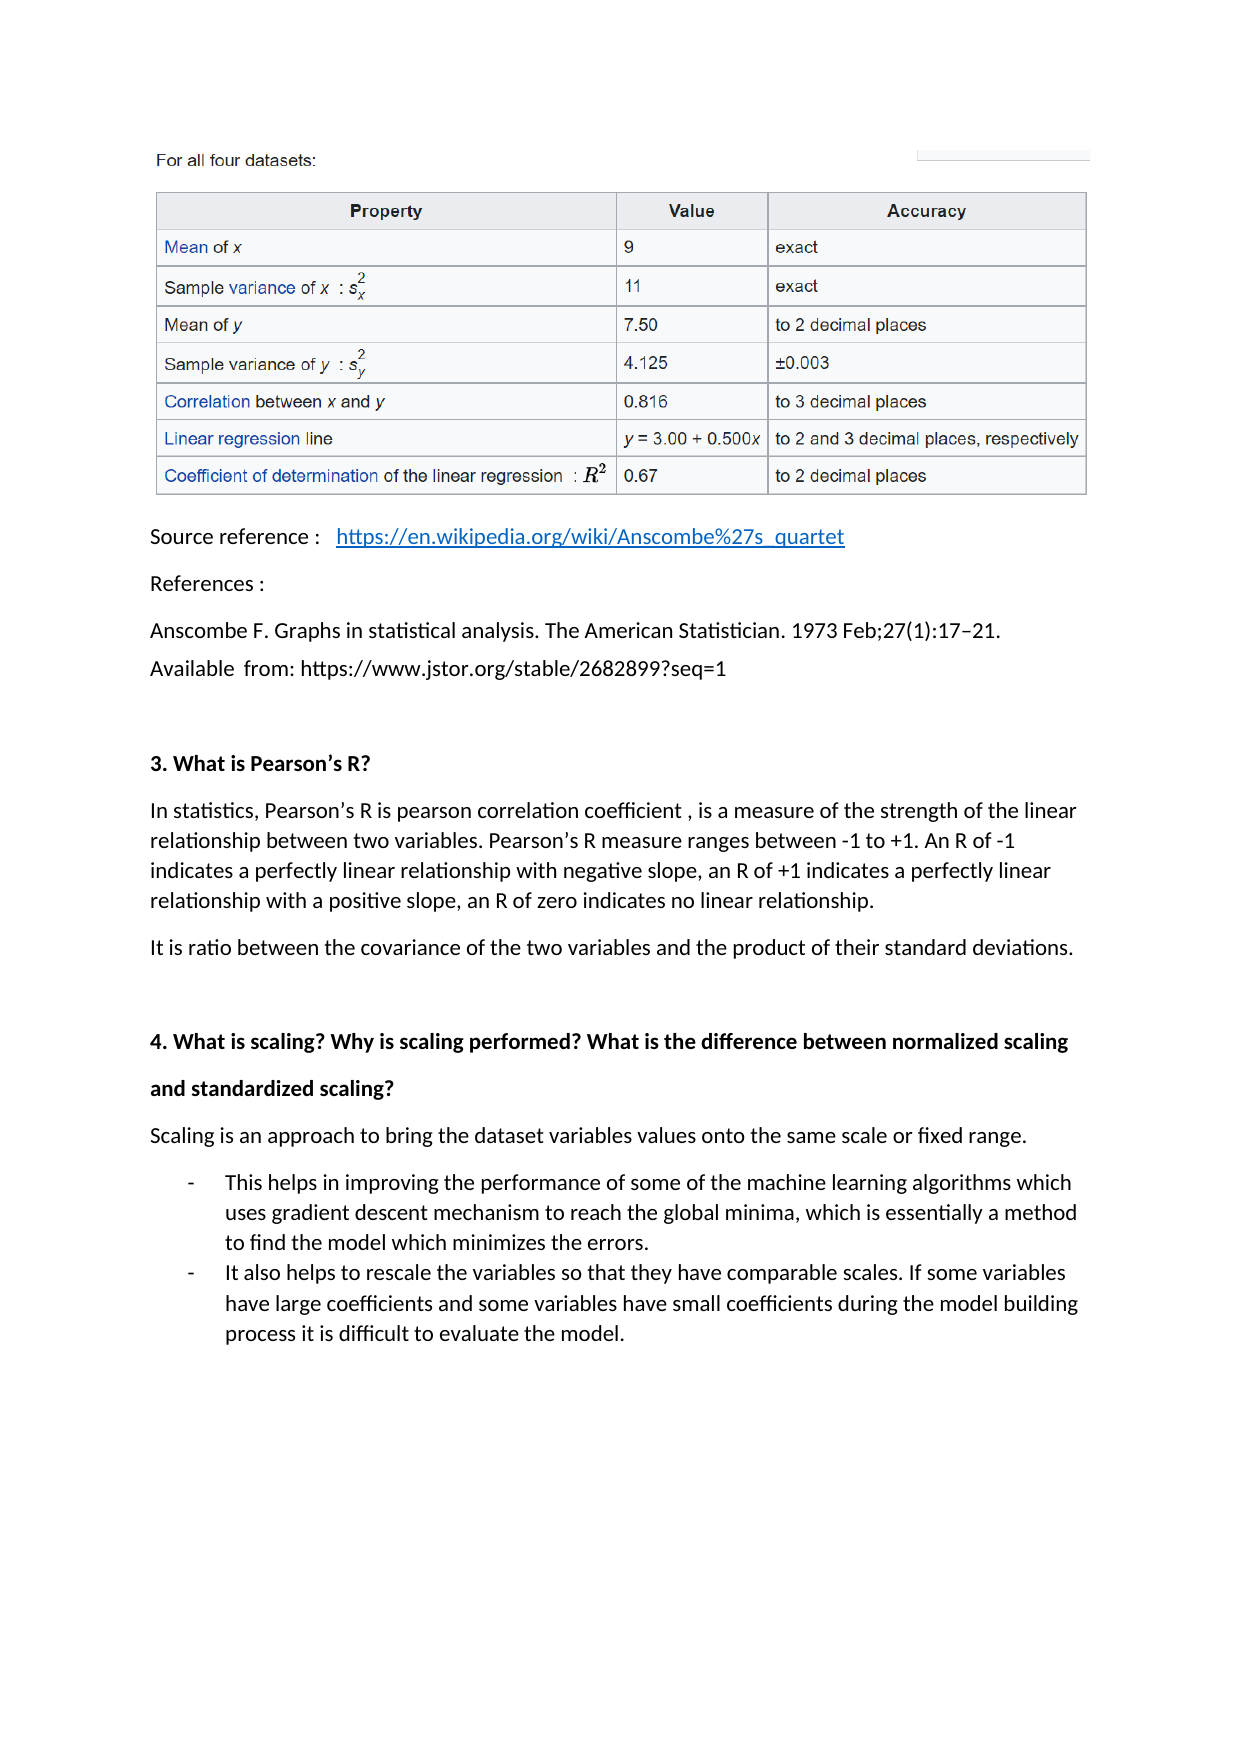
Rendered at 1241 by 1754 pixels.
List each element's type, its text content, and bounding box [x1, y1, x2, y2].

picture [150, 150, 1091, 504]
text Source reference : https://en.wikipedia.org/wiki/Anscombe%27s_quartet [150, 522, 1090, 550]
text 3. What is Pearson’s R? [150, 749, 1090, 777]
text Anscombe F. Graphs in statistical analysis. The American Statistician. 1973 Feb;27(1):17–21. Available from: https://www.jstor.org/stable/2682899?seq=1 [150, 616, 1090, 683]
text Scaling is an approach to bring the dataset variables values onto the same scale or fixed range. [150, 1121, 1090, 1149]
text In statistics, Pearson’s R is pearson correlation coefficient , is a measure of the strength of the linear relationship between two variables. Pearson’s R measure ranges between -1 to +1. An R of -1 indicates a perfectly linear relationship with negative slope, an R of +1 indicates a perfectly linear relationship with a positive slope, an R of zero indicates no linear relationship. [150, 796, 1090, 915]
text 4. What is scaling? Why is scaling performed? What is the difference between normalized scaling [150, 1027, 1090, 1055]
list It also helps to rescale the variables so that they have comparable scales. If some variables have large coefficients and some variables have small coefficients during the model building process it is difficult to evaluate the model. [187, 1258, 1090, 1347]
text It is ratio between the covariance of the two variables and the product of their standard deviations. [150, 933, 1090, 962]
text and standardized scaling? [150, 1074, 1090, 1102]
list This helps in improving the performance of some of the machine learning algorithms which uses gradient descent mechanism to reach the global minima, which is essentially a method to find the model which minimizes the errors. [187, 1168, 1090, 1256]
text References : [150, 569, 1090, 597]
